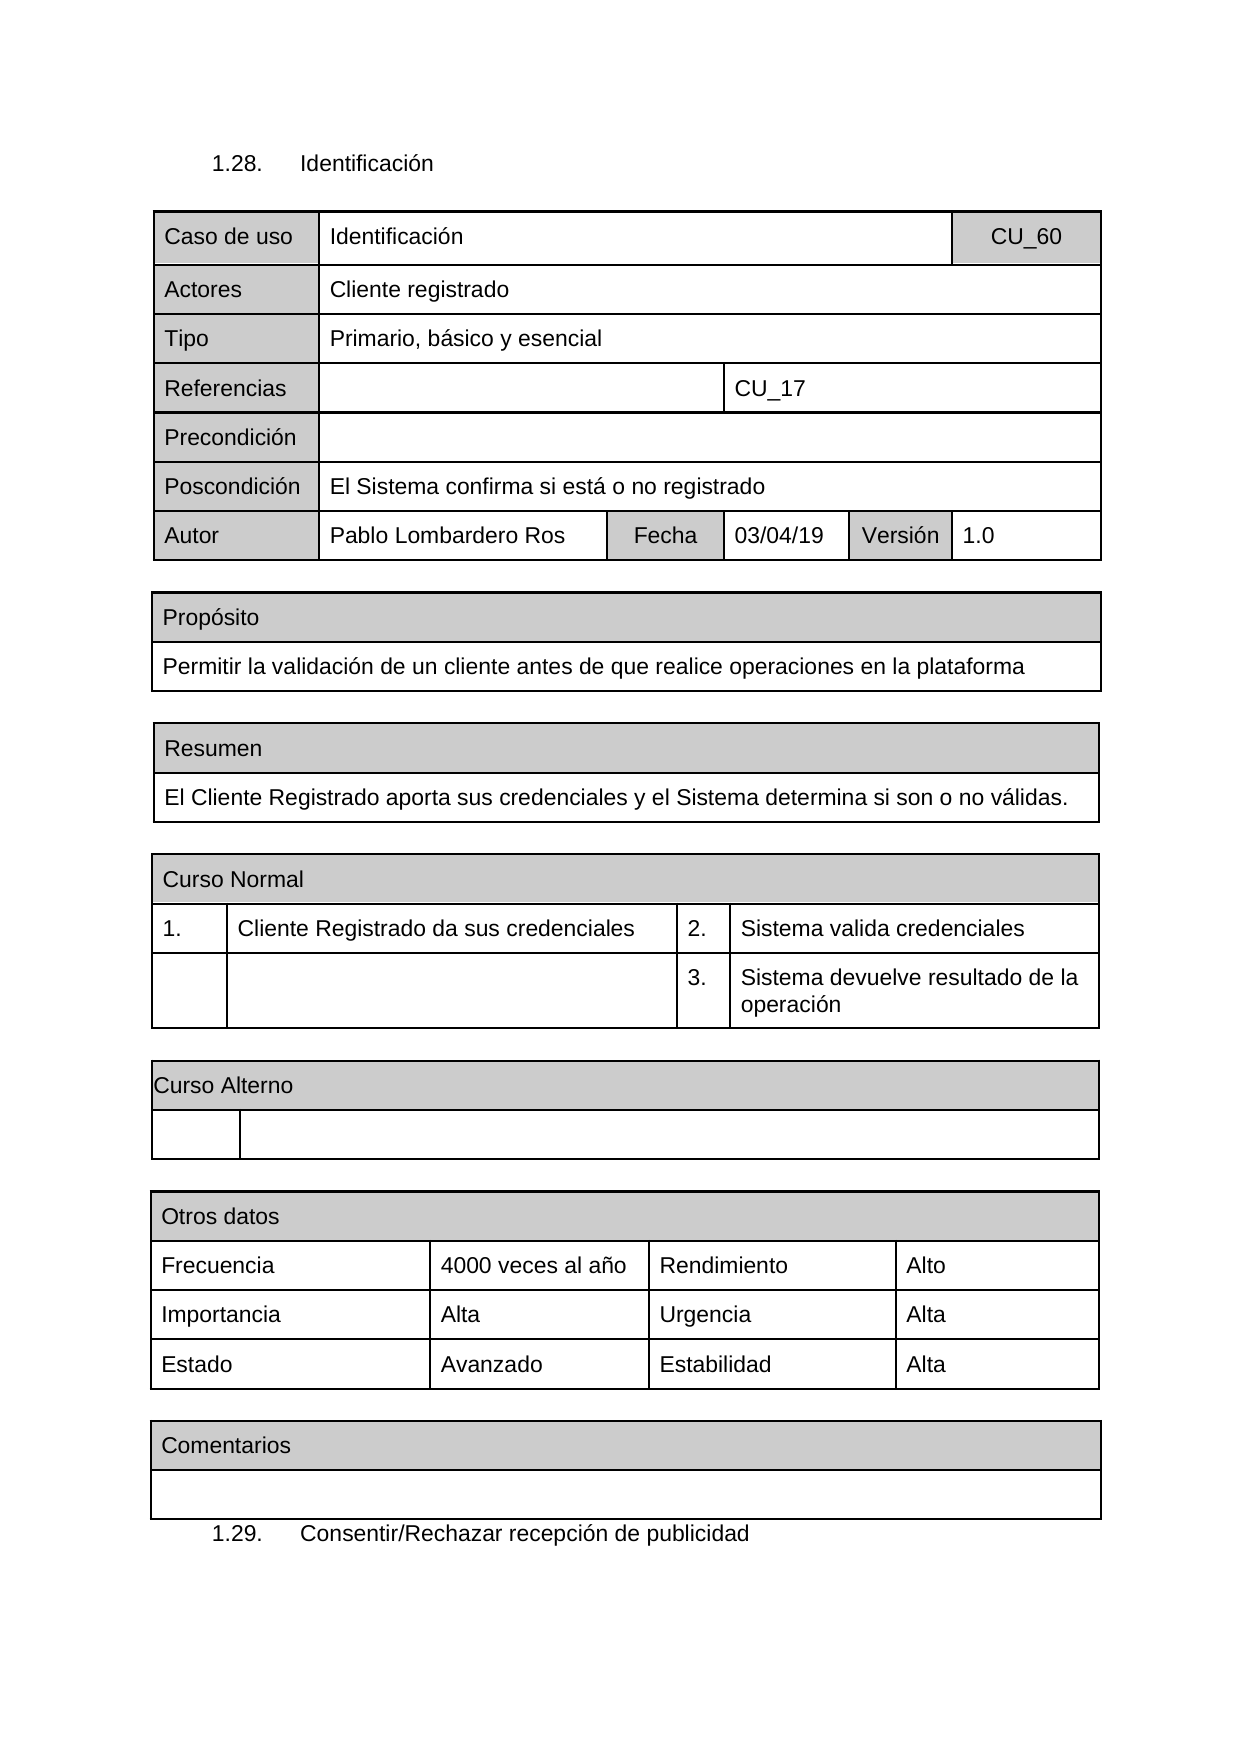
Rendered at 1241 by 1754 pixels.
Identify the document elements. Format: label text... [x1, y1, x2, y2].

list Identificación [262, 150, 1090, 176]
table_cell [152, 1471, 1100, 1518]
table_cell Poscondición [155, 463, 318, 510]
table_cell Sistema valida credenciales [731, 905, 1098, 952]
table_cell Fecha [608, 512, 723, 559]
table_cell Cliente Registrado da sus credenciales [228, 905, 676, 952]
table_header Resumen [155, 724, 1098, 772]
table_cell [153, 1111, 239, 1158]
table_cell Versión [850, 512, 951, 559]
table_cell 1. [153, 905, 226, 952]
table_cell Cliente registrado [320, 266, 1100, 313]
table_header Otros datos [152, 1193, 1098, 1240]
table_cell Estabilidad [650, 1340, 895, 1387]
table_cell [153, 954, 226, 1027]
table_cell Rendimiento [650, 1242, 895, 1289]
table_header CU_60 [953, 213, 1100, 263]
table_cell 3. [678, 954, 729, 1027]
table_cell Precondición [155, 414, 318, 461]
table_cell Referencias [155, 364, 318, 411]
table_header Caso de uso [155, 213, 318, 263]
table_cell El Sistema confirma si está o no registrado [320, 463, 1100, 510]
table_cell Frecuencia [152, 1242, 429, 1289]
table_cell Sistema devuelve resultado de la operación [731, 954, 1098, 1027]
list Consentir/Rechazar recepción de publicidad [262, 1520, 1090, 1547]
table_cell Alta [897, 1291, 1098, 1338]
table_cell CU_17 [725, 364, 1100, 411]
table_cell Permitir la validación de un cliente antes de que realice operaciones en la plataforma [153, 643, 1100, 690]
table_cell Tipo [155, 315, 318, 362]
table_cell Alta [897, 1340, 1098, 1387]
table_cell [320, 414, 1100, 461]
table_header Curso Alterno [153, 1062, 1098, 1109]
table_cell Pablo Lombardero Ros [320, 512, 606, 559]
table_header Comentarios [152, 1422, 1100, 1469]
table_cell [320, 364, 723, 411]
table_cell Urgencia [650, 1291, 895, 1338]
table_cell Alta [431, 1291, 648, 1338]
table_cell 03/04/19 [725, 512, 848, 559]
table_header Propósito [153, 594, 1100, 641]
table_cell Alto [897, 1242, 1098, 1289]
table_cell [228, 954, 676, 1027]
table_cell Estado [152, 1340, 429, 1387]
table_cell Actores [155, 266, 318, 313]
table_cell [241, 1111, 1098, 1158]
table_cell Avanzado [431, 1340, 648, 1387]
table_cell 2. [678, 905, 729, 952]
table_header Curso Normal [153, 855, 1098, 902]
table_cell 4000 veces al año [431, 1242, 648, 1289]
table_cell Importancia [152, 1291, 429, 1338]
table_cell El Cliente Registrado aporta sus credenciales y el Sistema determina si son o no válidas. [155, 774, 1098, 821]
table_header Identificación [320, 213, 951, 263]
table_cell Primario, básico y esencial [320, 315, 1100, 362]
table_cell 1.0 [953, 512, 1100, 559]
table_cell Autor [155, 512, 318, 559]
